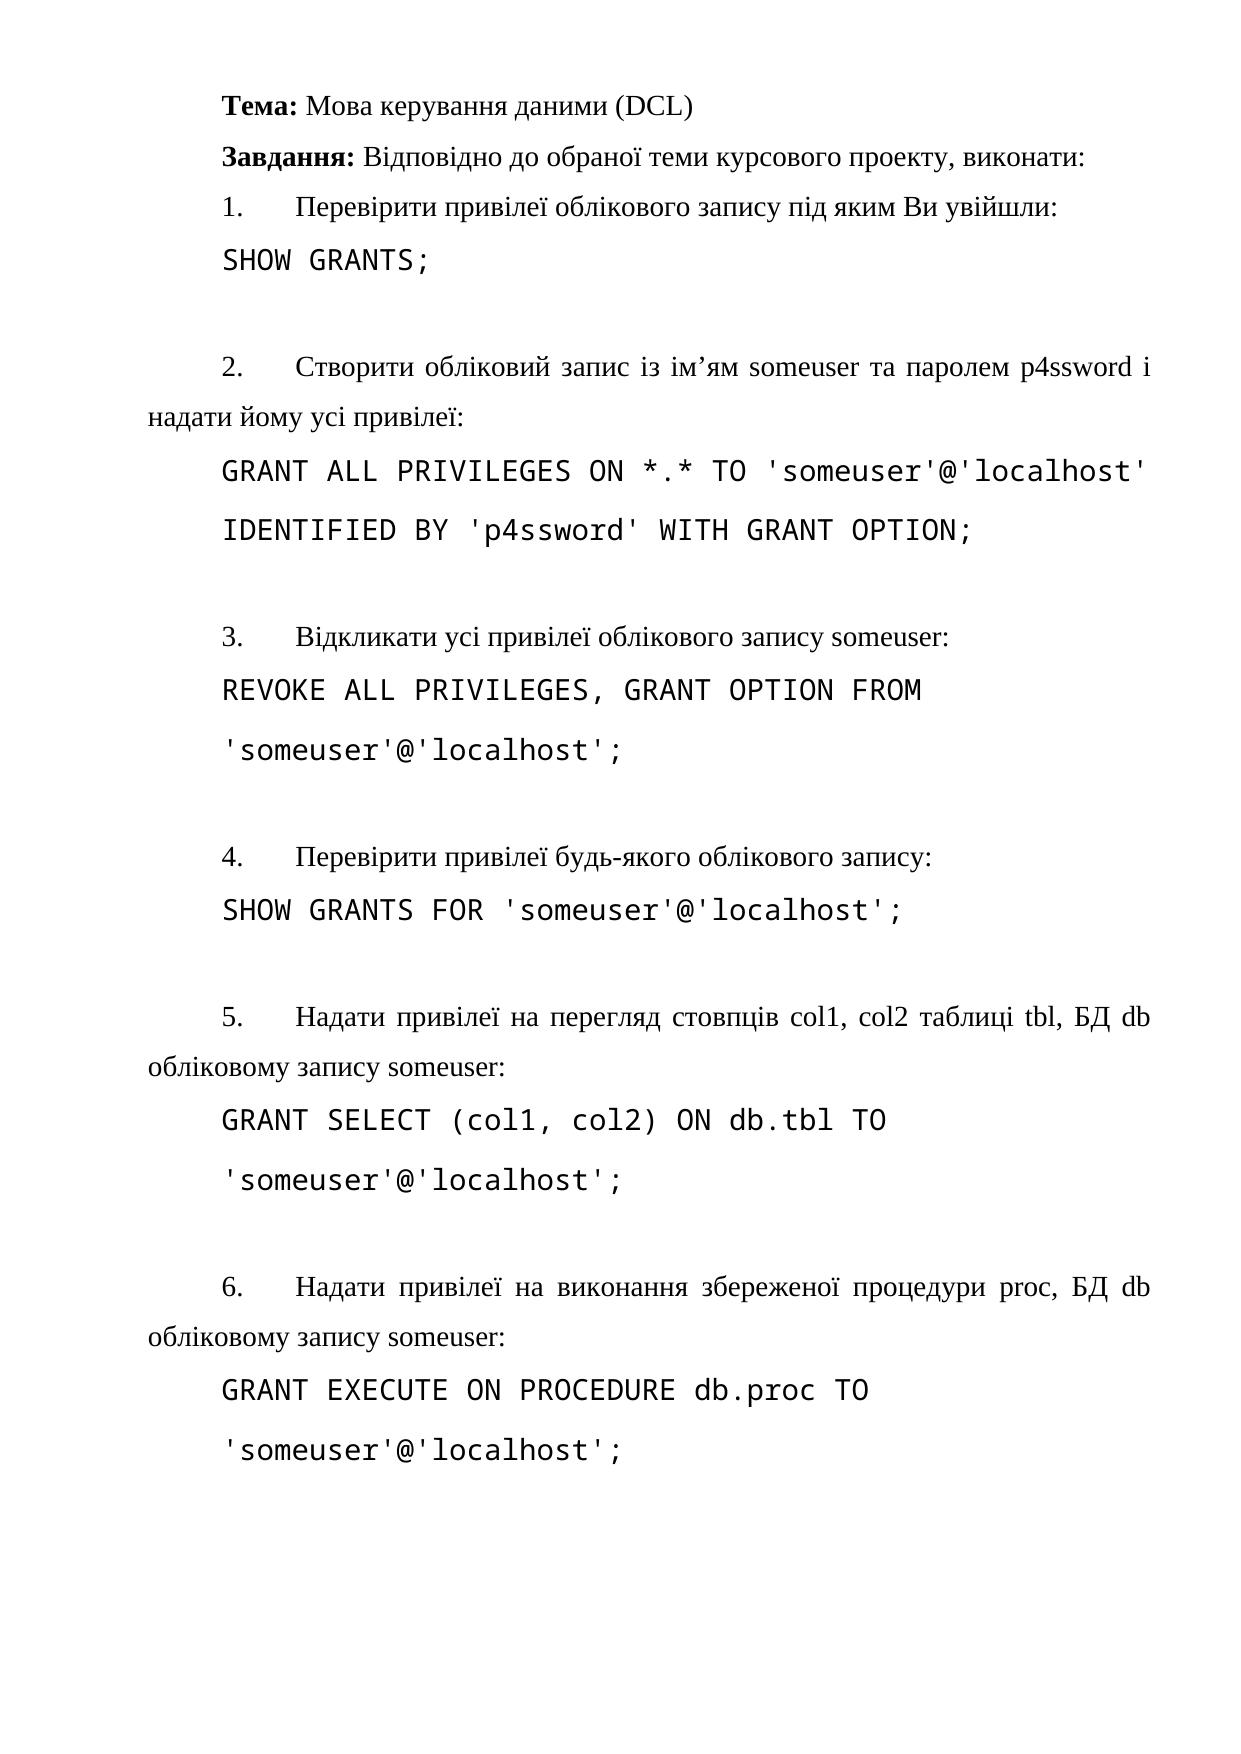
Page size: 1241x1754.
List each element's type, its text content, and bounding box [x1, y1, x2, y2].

text SHOW GRANTS FOR 'someuser'@'localhost'; [148, 889, 1152, 929]
list Перевірити привілеї будь-якого облікового запису: [148, 839, 1152, 872]
list Надати привілеї на перегляд стовпців col1, col2 таблиці tbl, БД db обліковому запису someuser: [148, 999, 1152, 1083]
text GRANT ALL PRIVILEGES ON *.* TO 'someuser'@'localhost' [148, 450, 1152, 489]
text SHOW GRANTS; [148, 239, 1152, 279]
list Надати привілеї на виконання збереженої процедури proc, БД db обліковому запису someuser: [148, 1269, 1152, 1353]
text REVOKE ALL PRIVILEGES, GRANT OPTION FROM [148, 669, 1152, 709]
text IDENTIFIED BY 'p4ssword' WITH GRANT OPTION; [148, 509, 1152, 549]
list Перевірити привілеї облікового запису під яким Ви увійшли: [148, 189, 1152, 223]
list Створити обліковий запис із ім’ям someuser та паролем p4ssword і надати йому усі привілеї: [148, 349, 1152, 433]
text GRANT SELECT (col1, col2) ON db.tbl TO [148, 1099, 1152, 1139]
text Тема: Мова керування даними (DCL) [148, 88, 1152, 122]
text 'someuser'@'localhost'; [148, 729, 1152, 769]
text 'someuser'@'localhost'; [148, 1159, 1152, 1199]
text 'someuser'@'localhost'; [148, 1429, 1152, 1468]
text Завдання: Відповідно до обраної теми курсового проекту, виконати: [148, 139, 1152, 172]
list Відкликати усі привілеї облікового запису someuser: [148, 619, 1152, 653]
text GRANT EXECUTE ON PROCEDURE db.proc TO [148, 1369, 1152, 1409]
